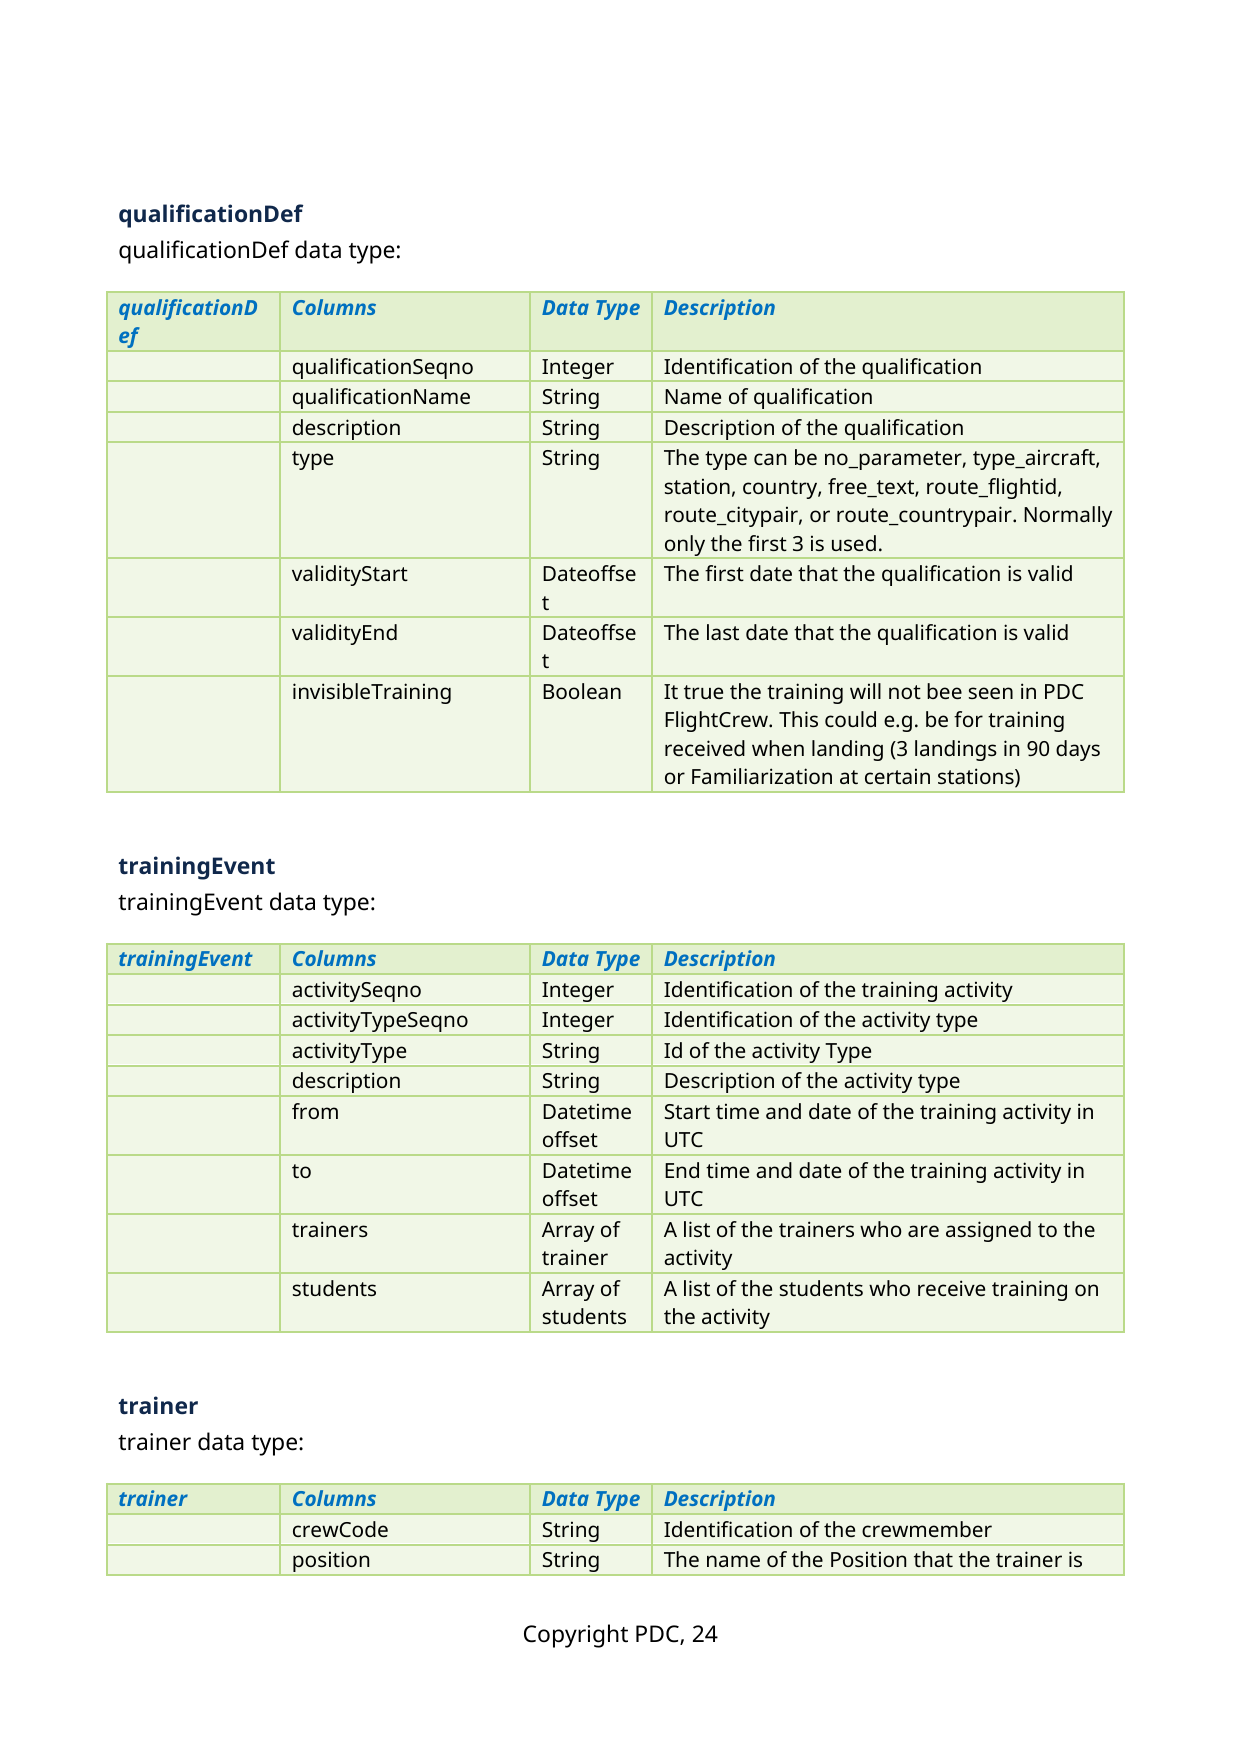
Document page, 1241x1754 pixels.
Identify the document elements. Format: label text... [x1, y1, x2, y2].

table_cell String [531, 413, 651, 441]
table_cell Identification of the qualification [653, 352, 1123, 380]
table_cell It true the training will not bee seen in PDC FlightCrew. This could e.g. be for training received when landing (3 landings in 90 days or Familiarization at certain stations) [653, 677, 1123, 791]
table_cell crewCode [281, 1515, 529, 1543]
table_cell Integer [531, 352, 651, 380]
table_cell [653, 1546, 1123, 1574]
table_header Description [653, 1485, 1123, 1513]
table_cell The first date that the qualification is valid [653, 559, 1123, 616]
table_cell activityTypeSeqno [281, 1006, 529, 1034]
table_cell [108, 443, 279, 557]
table_cell [108, 975, 279, 1003]
subtitle trainingEvent [118, 850, 1122, 881]
table_cell students [281, 1274, 529, 1331]
table_cell invisibleTraining [281, 677, 529, 791]
table_cell Identification of the activity type [653, 1006, 1123, 1034]
table_cell [108, 1067, 279, 1095]
table_cell String [531, 443, 651, 557]
table_cell A list of the trainers who are assigned to the activity [653, 1215, 1123, 1272]
table_cell from [281, 1097, 529, 1154]
table_cell String [531, 1515, 651, 1543]
table_cell Name of qualification [653, 382, 1123, 411]
table_cell End time and date of the training activity in UTC [653, 1156, 1123, 1213]
table_cell [108, 1215, 279, 1272]
table_cell [108, 1274, 279, 1331]
table_cell qualificationSeqno [281, 352, 529, 380]
table_cell The type can be no_parameter, type_aircraft, station, country, free_text, route_flightid, route_citypair, or route_countrypair. Normally only the first 3 is used. [653, 443, 1123, 557]
table_header Columns [281, 1485, 529, 1513]
table_cell String [531, 1067, 651, 1095]
table_cell Id of the activity Type [653, 1036, 1123, 1064]
table_header Description [653, 945, 1123, 973]
table_cell to [281, 1156, 529, 1213]
table_cell Datetimeoffset [531, 1156, 651, 1213]
table_header trainingEvent [108, 945, 279, 973]
table_cell String [531, 1036, 651, 1064]
table_cell type [281, 443, 529, 557]
table_header trainer [108, 1485, 279, 1513]
table_header qualificationDef [108, 293, 279, 350]
table_cell [108, 382, 279, 411]
table_cell [108, 1515, 279, 1543]
table_cell The last date that the qualification is valid [653, 618, 1123, 675]
table_cell A list of the students who receive training on the activity [653, 1274, 1123, 1331]
table_cell [108, 677, 279, 791]
table_cell [108, 1156, 279, 1213]
table_header Data Type [531, 293, 651, 350]
table_cell validityStart [281, 559, 529, 616]
text trainer data type: [118, 1426, 1122, 1457]
table_cell activityType [281, 1036, 529, 1064]
table_header Data Type [531, 1485, 651, 1513]
table_cell Dateoffset [531, 559, 651, 616]
table_cell Array of students [531, 1274, 651, 1331]
table_cell activitySeqno [281, 975, 529, 1003]
table_cell Start time and date of the training activity in UTC [653, 1097, 1123, 1154]
table_cell validityEnd [281, 618, 529, 675]
table_cell qualificationName [281, 382, 529, 411]
table_cell description [281, 1067, 529, 1095]
subtitle trainer [118, 1390, 1122, 1421]
table_cell [108, 1006, 279, 1034]
table_cell [108, 618, 279, 675]
table_cell [108, 1036, 279, 1064]
table_cell Description of the qualification [653, 413, 1123, 441]
table_cell Array of trainer [531, 1215, 651, 1272]
table_cell Dateoffset [531, 618, 651, 675]
table_header Data Type [531, 945, 651, 973]
table_header Description [653, 293, 1123, 350]
table_cell String [531, 1546, 651, 1574]
table_header Columns [281, 293, 529, 350]
table_cell Description of the activity type [653, 1067, 1123, 1095]
table_cell [108, 559, 279, 616]
table_cell [108, 413, 279, 441]
subtitle qualificationDef [118, 198, 1122, 229]
table_cell [108, 1097, 279, 1154]
table_cell [108, 352, 279, 380]
table_cell Identification of the training activity [653, 975, 1123, 1003]
table_cell String [531, 382, 651, 411]
text trainingEvent data type: [118, 886, 1122, 917]
table_cell description [281, 413, 529, 441]
table_cell Integer [531, 975, 651, 1003]
text qualificationDef data type: [118, 234, 1122, 265]
table_cell position [281, 1546, 529, 1574]
table_cell Integer [531, 1006, 651, 1034]
table_cell Identification of the crewmember [653, 1515, 1123, 1543]
table_cell trainers [281, 1215, 529, 1272]
table_cell Datetimeoffset [531, 1097, 651, 1154]
table_cell [108, 1546, 279, 1574]
table_header Columns [281, 945, 529, 973]
table_cell Boolean [531, 677, 651, 791]
